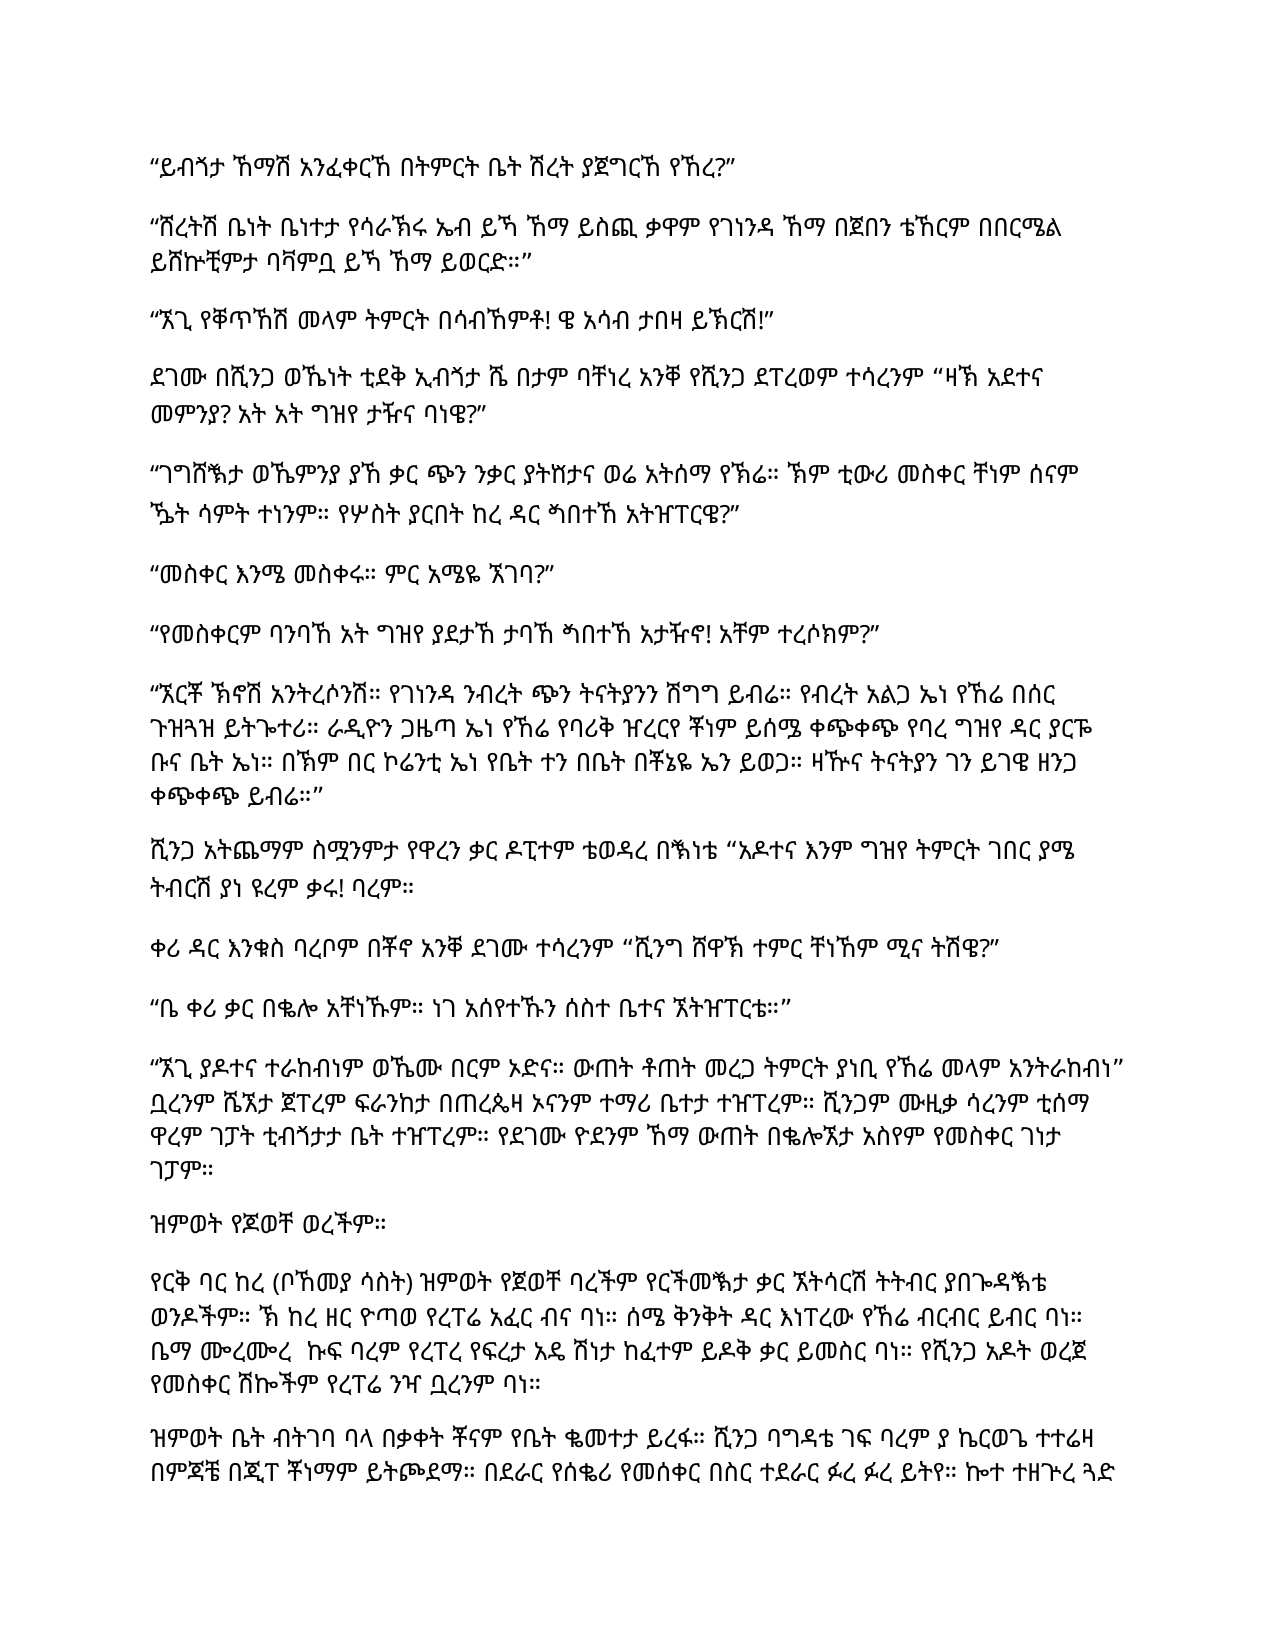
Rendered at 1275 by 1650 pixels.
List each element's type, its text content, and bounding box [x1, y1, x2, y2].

text “ኧጊ ያዶተና ተራከብነም ወኼሙ በርም ኦድና። ውጠት ቶጠት መረጋ ትምርት ያነቢ የኸሬ መላም አንትራከብነ” ቧረንም ሼኧታ ጀፐረም ፍራንከታ በጠረጴዛ ኦናንም ተማሪ ቤተታ ተዠፐረም። ሺንጋም ሙዚቃ ሳረንም ቲሰማ ዋረም ገፓት ቲብⷘታታ ቤት ተዠፐረም። የደገሙ ዮደንም ኸማ ውጠት በቈሎኧታ አስየም የመስቀር ገነታ ገፓም። [150, 1050, 1125, 1185]
text ደገሙ በሺንጋ ወኼነት ቲደቅ ኢብⷘታ ሼ በታም ባቸነረ አንቐ የሺንጋ ደፐረወም ተሳረንም “ዛኽ አደተና መምንያ? አት አት ግዝየ ታዥና ባነዌ?” [150, 363, 1125, 431]
text “ቤ ቀሪ ቃር በቈሎ አቸነኹም። ነገ አሰየተኹን ሰስተ ቤተና ኧትዠፐርቴ።” [150, 990, 1125, 1024]
text “መስቀር እንሜ መስቀሩ። ምር አሜዬ ኧገባ?” [150, 556, 1125, 590]
text “ሸረትሽ ቤነት ቤነተታ የሳራኽሩ ኤብ ይኻ ኸማ ይስጪ ቃዋም የገነንዳ ኸማ በጀበን ቴኸርም በበርሜል ይሸኵቺምታ ባቫምቧ ይኻ ኸማ ይወርድ።” [150, 210, 1125, 278]
text “የመስቀርም ባንባኸ አት ግዝየ ያደታኸ ታባኸ ⷝበተኸ አታዥኖ! አቸም ተረሶክም?” [150, 616, 1125, 650]
text ቀሪ ዳር እንቁስ ባረቦም በቾኖ አንቐ ደገሙ ተሳረንም “ሺንግ ሸዋኽ ተምር ቸነኸም ሚና ትሽዌ?” [150, 930, 1125, 964]
text ዝምወት የጆወቸ ወረችም። [150, 1210, 1125, 1239]
text “ኧርቾ ኽኖሽ አንትረሶንሽ። የገነንዳ ንብረት ጭን ትናትያንን ሽግግ ይብሬ። የብረት አልጋ ኤነ የኸሬ በሰር ጉዝጓዝ ይትጐተሪ። ራዲዮን ጋዜጣ ኤነ የኸሬ የባሪቅ ዠረርየ ቾነም ይሰᎂ ቀጭቀጭ የባረ ግዝየ ዳር ያርᎌ ቡና ቤት ኤነ። በኽም በር ኮሬንቲ ኤነ የቤት ተን በቤት በቾኔዬ ኤን ይወጋ። ዛዅና ትናትያን ገን ይገዌ ዘንጋ ቀጭቀጭ ይብሬ።” [150, 676, 1125, 811]
text የርቅ ባር ከረ (ቦኸመያ ሳስት) ዝምወት የጀወቸ ባረችም የርችመⷕታ ቃር ኧትሳርሽ ትትብር ያበጐዳⷕቴ ወንዶችም። ኽ ከረ ዘር ዮጣወ የረፐሬ አፈር ብና ባነ። ሰሜ ቅንቅት ዳር እነፐረው የኸሬ ብርብር ይብር ባነ። ቤማ ᎀረᎀረ ኩፍ ባረም የረፐረ የፍረታ አዴ ሽነታ ከፈተም ይዶቅ ቃር ይመስር ባነ። የሺንጋ አዶት ወረጀ የመስቀር ሽኰችም የረፐሬ ንዣ ቧረንም ባነ። [150, 1265, 1125, 1399]
text “ኧጊ የቐጥኸሽ መላም ትምርት በሳብኸምቶ! ዌ አሳብ ታበዛ ይኽርሽ!” [150, 303, 1125, 337]
text “ገግሸⷕታ ወኼምንያ ያኸ ቃር ጭን ንቃር ያትⷈታና ወሬ አትሰማ የኽሬ። ኽም ቲውሪ መስቀር ቸነም ሰናም ዄት ሳምት ተነንም። የሦስት ያርበት ከረ ዳር ⷝበተኸ አትዠፐርዌ?” [150, 457, 1125, 530]
text ሺንጋ አትጨማም ስሟንምታ የዋረን ቃር ዶፒተም ቴወዳረ በⷕነቴ “አዶተና እንም ግዝየ ትምርት ገበር ያሜ ትብርሽ ያነ ዩረም ቃሩ! ባረም። [150, 836, 1125, 904]
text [150, 1424, 1125, 1487]
text “ይብⷘታ ኸማሽ አንፈቀርኸ በትምርት ቤት ሽረት ያጀግርኸ የኸረ?” [150, 150, 1125, 184]
